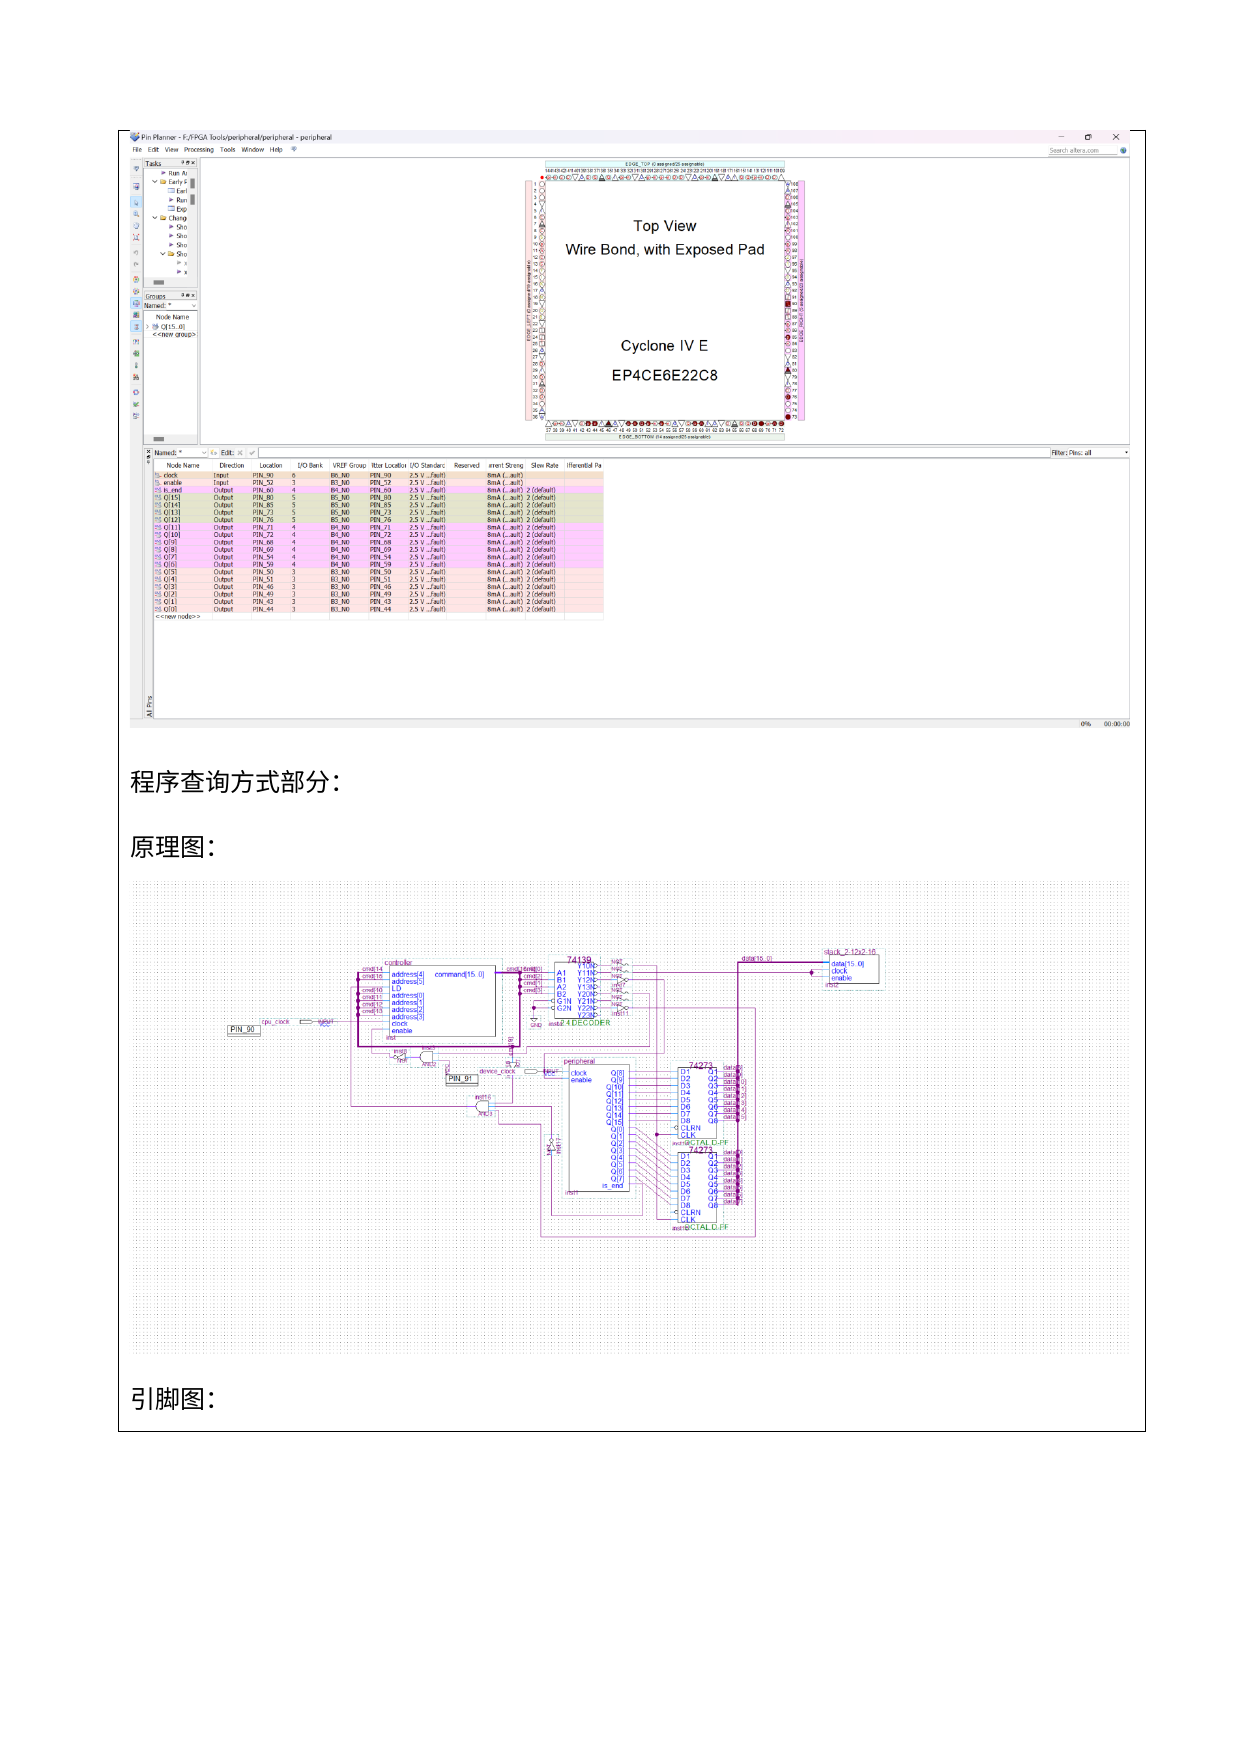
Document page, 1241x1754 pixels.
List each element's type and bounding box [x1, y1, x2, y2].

picture [129, 878, 1131, 1356]
picture [129, 130, 1130, 728]
table_cell [119, 131, 1145, 1431]
